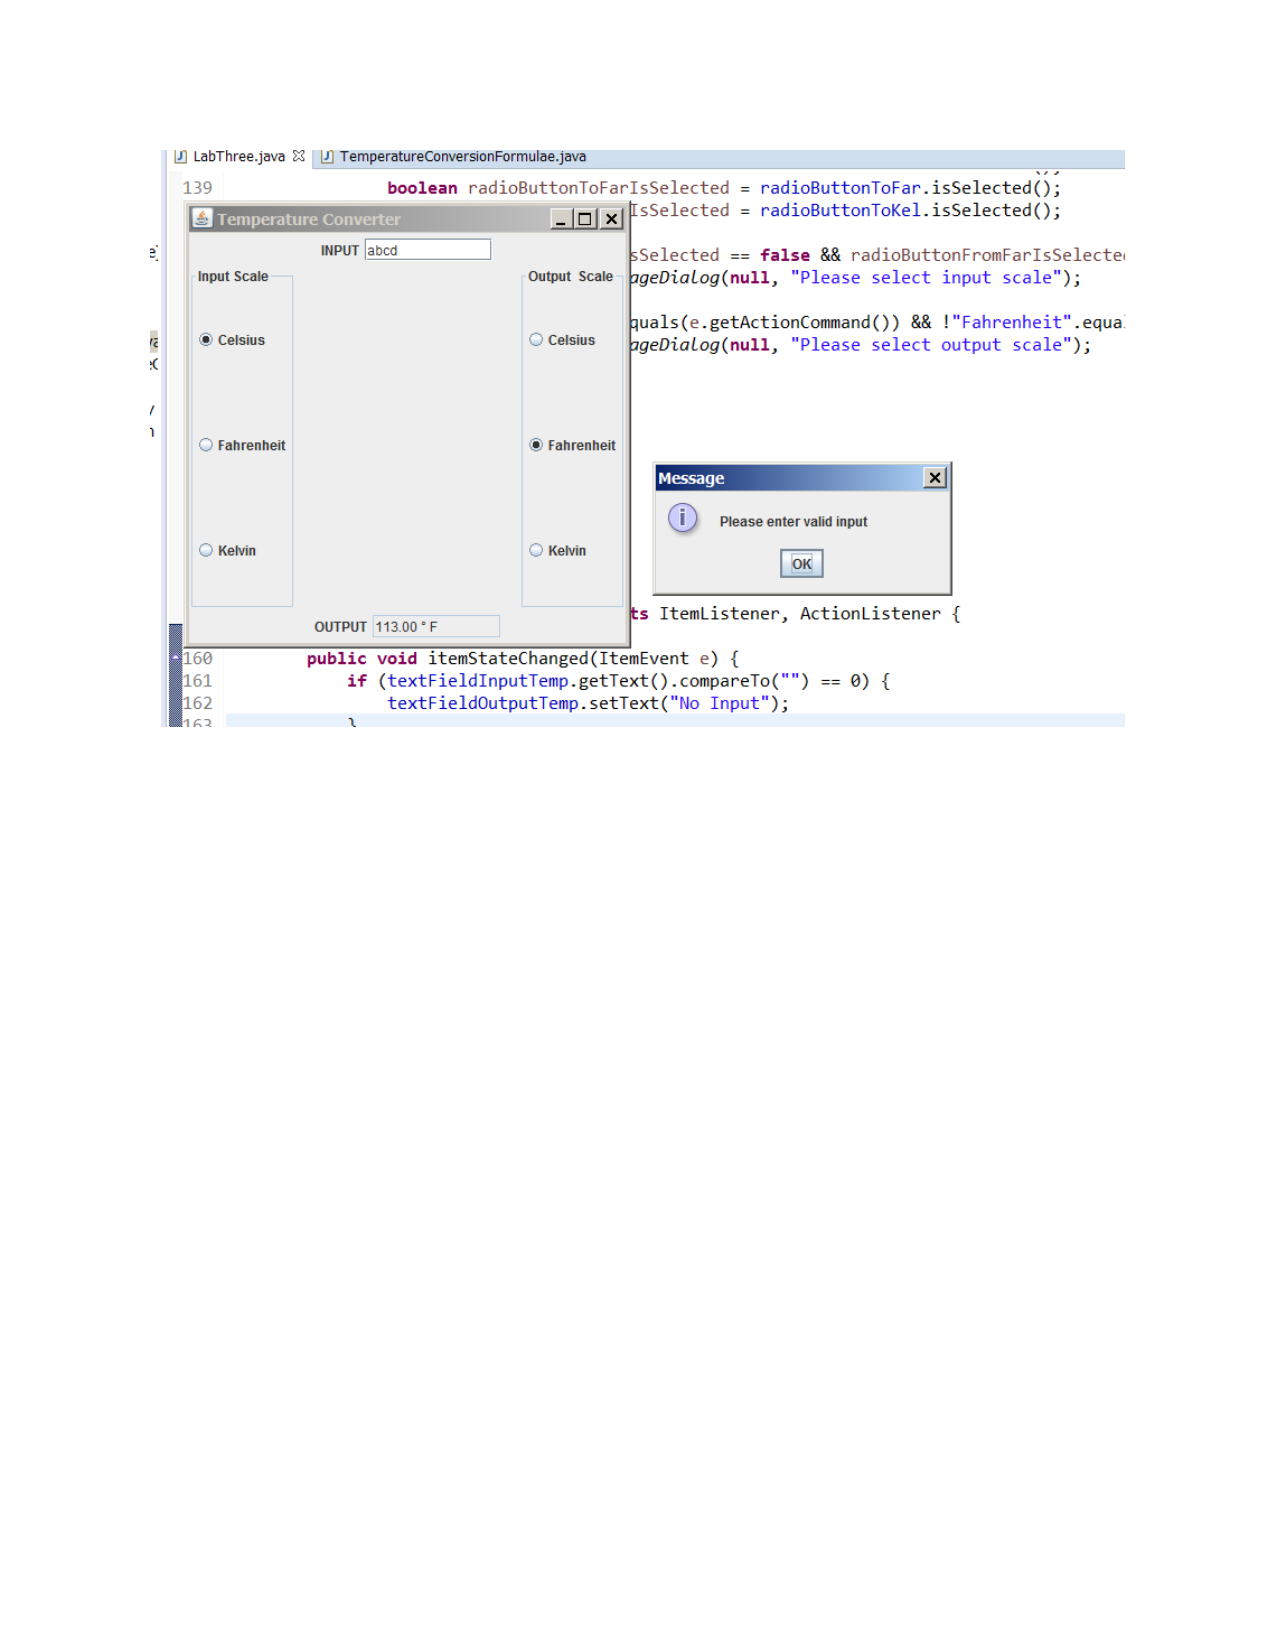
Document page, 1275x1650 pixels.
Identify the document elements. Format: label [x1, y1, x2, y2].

picture [150, 150, 1125, 727]
